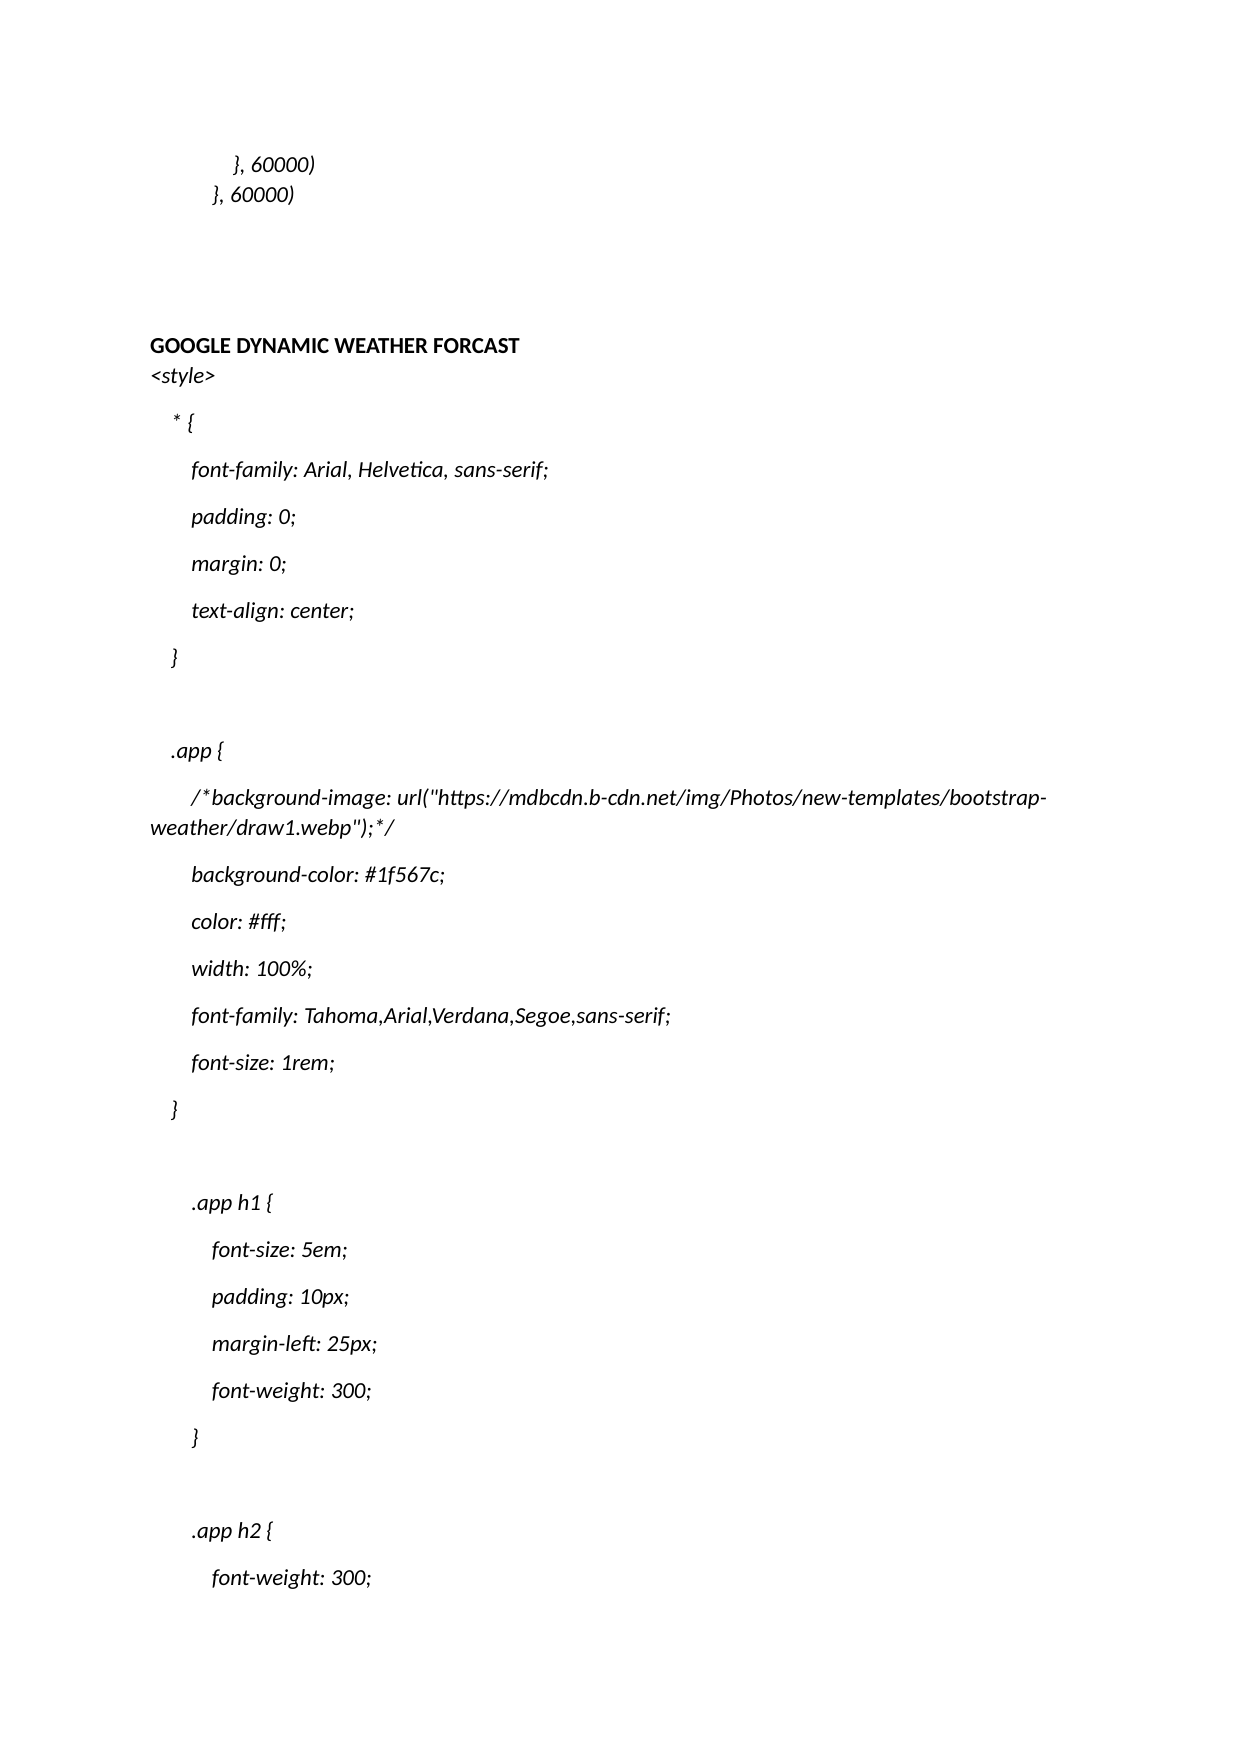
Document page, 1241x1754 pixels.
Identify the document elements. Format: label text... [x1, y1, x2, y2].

text font-weight: 300; [150, 1563, 1090, 1592]
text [150, 150, 1090, 389]
text width: 100%; [150, 954, 1090, 982]
text padding: 10px; [150, 1282, 1090, 1310]
text .app h1 { [150, 1188, 1090, 1217]
text * { [150, 408, 1090, 436]
text .app { [150, 736, 1090, 764]
text font-family: Tahoma,Arial,Verdana,Segoe,sans-serif; [150, 1001, 1090, 1029]
text margin: 0; [150, 549, 1090, 577]
text background-color: #1f567c; [150, 860, 1090, 888]
text font-size: 5em; [150, 1235, 1090, 1263]
text /*background-image: url("https://mdbcdn.b-cdn.net/img/Photos/new-templates/bootstrap-weather/draw1.webp");*/ [150, 783, 1090, 842]
text } [150, 1423, 1090, 1451]
text .app h2 { [150, 1517, 1090, 1545]
text } [150, 1095, 1090, 1123]
text color: #fff; [150, 907, 1090, 935]
text font-weight: 300; [150, 1376, 1090, 1404]
text font-family: Arial, Helvetica, sans-serif; [150, 455, 1090, 483]
text padding: 0; [150, 502, 1090, 530]
text margin-left: 25px; [150, 1329, 1090, 1357]
text text-align: center; [150, 596, 1090, 624]
text } [150, 643, 1090, 671]
text font-size: 1rem; [150, 1048, 1090, 1076]
